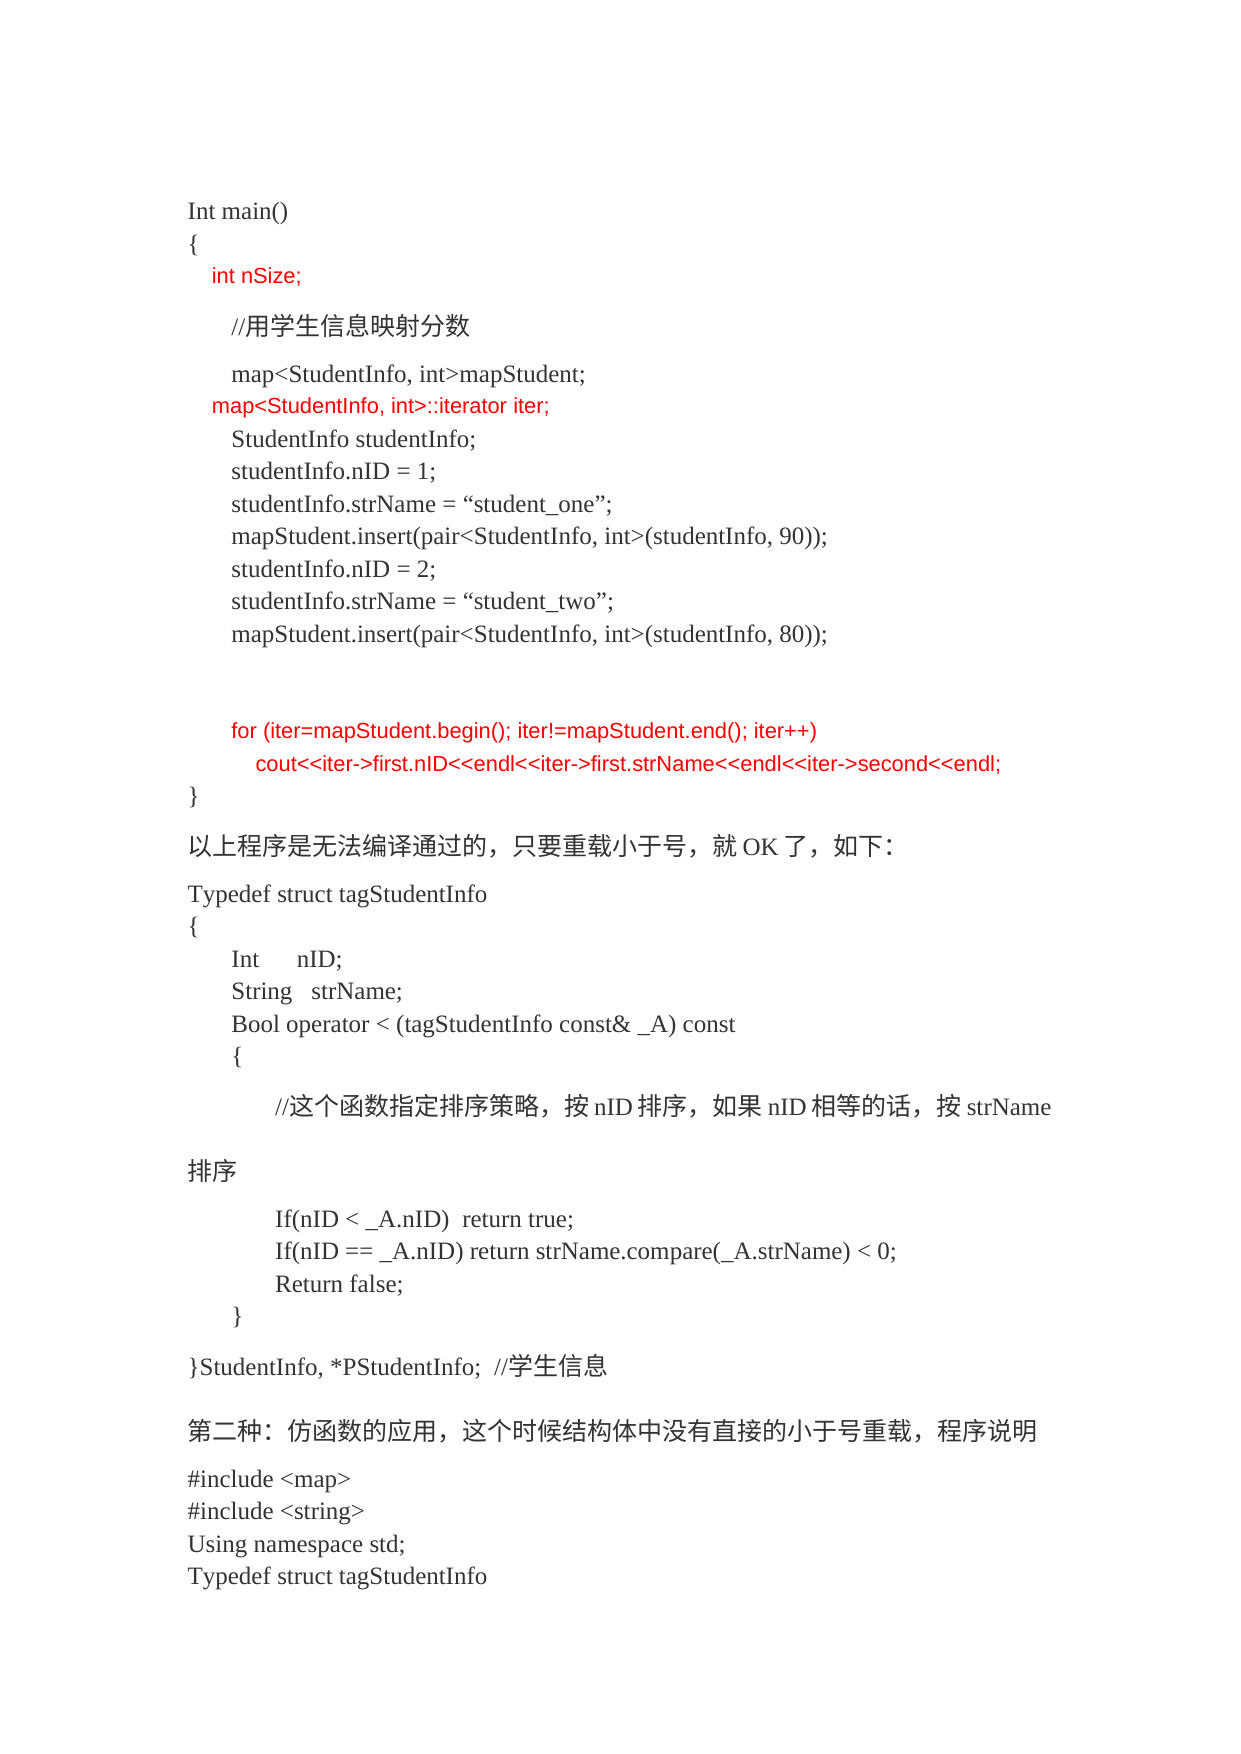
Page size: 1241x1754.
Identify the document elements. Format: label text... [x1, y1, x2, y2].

text mapStudent.insert(pair<StudentInfo, int>(studentInfo, 90)); [187, 519, 1053, 552]
text }StudentInfo, *PStudentInfo; //学生信息 [187, 1332, 1053, 1397]
text String strName; [187, 974, 1053, 1007]
text int nSize; [187, 259, 1053, 292]
text Return false; [187, 1267, 1053, 1299]
text #include <map> [187, 1462, 1053, 1494]
text Int nID; [187, 942, 1053, 974]
text //用学生信息映射分数 [187, 292, 1053, 357]
text map<StudentInfo, int>::iterator iter; [187, 389, 1053, 422]
text If(nID == _A.nID) return strName.compare(_A.strName) < 0; [187, 1234, 1053, 1267]
text mapStudent.insert(pair<StudentInfo, int>(studentInfo, 80)); [187, 617, 1053, 649]
text studentInfo.strName = “student_one”; [187, 487, 1053, 519]
text StudentInfo studentInfo; [187, 422, 1053, 454]
text studentInfo.strName = “student_two”; [187, 584, 1053, 617]
text //这个函数指定排序策略，按nID排序，如果nID相等的话，按strName排序 [187, 1072, 1053, 1202]
text Typedef struct tagStudentInfo [187, 877, 1053, 909]
text map<StudentInfo, int>mapStudent; [187, 357, 1053, 389]
text } [187, 1299, 1053, 1332]
text If(nID < _A.nID) return true; [187, 1202, 1053, 1234]
text 以上程序是无法编译通过的，只要重载小于号，就OK了，如下： [187, 812, 1053, 877]
text Using namespace std; [187, 1527, 1053, 1559]
text cout<<iter->first.nID<<endl<<iter->first.strName<<endl<<iter->second<<endl; [187, 747, 1053, 779]
text #include <string> [187, 1494, 1053, 1527]
text } [187, 779, 1053, 812]
text { [187, 227, 1053, 259]
text Bool operator < (tagStudentInfo const& _A) const [187, 1007, 1053, 1039]
text Typedef struct tagStudentInfo [187, 1559, 1053, 1592]
text { [187, 909, 1053, 942]
text { [187, 1039, 1053, 1072]
text for (iter=mapStudent.begin(); iter!=mapStudent.end(); iter++) [187, 714, 1053, 747]
text studentInfo.nID = 2; [187, 552, 1053, 584]
text studentInfo.nID = 1; [187, 454, 1053, 487]
text Int main() [187, 194, 1053, 227]
text 第二种：仿函数的应用，这个时候结构体中没有直接的小于号重载，程序说明 [187, 1397, 1053, 1462]
